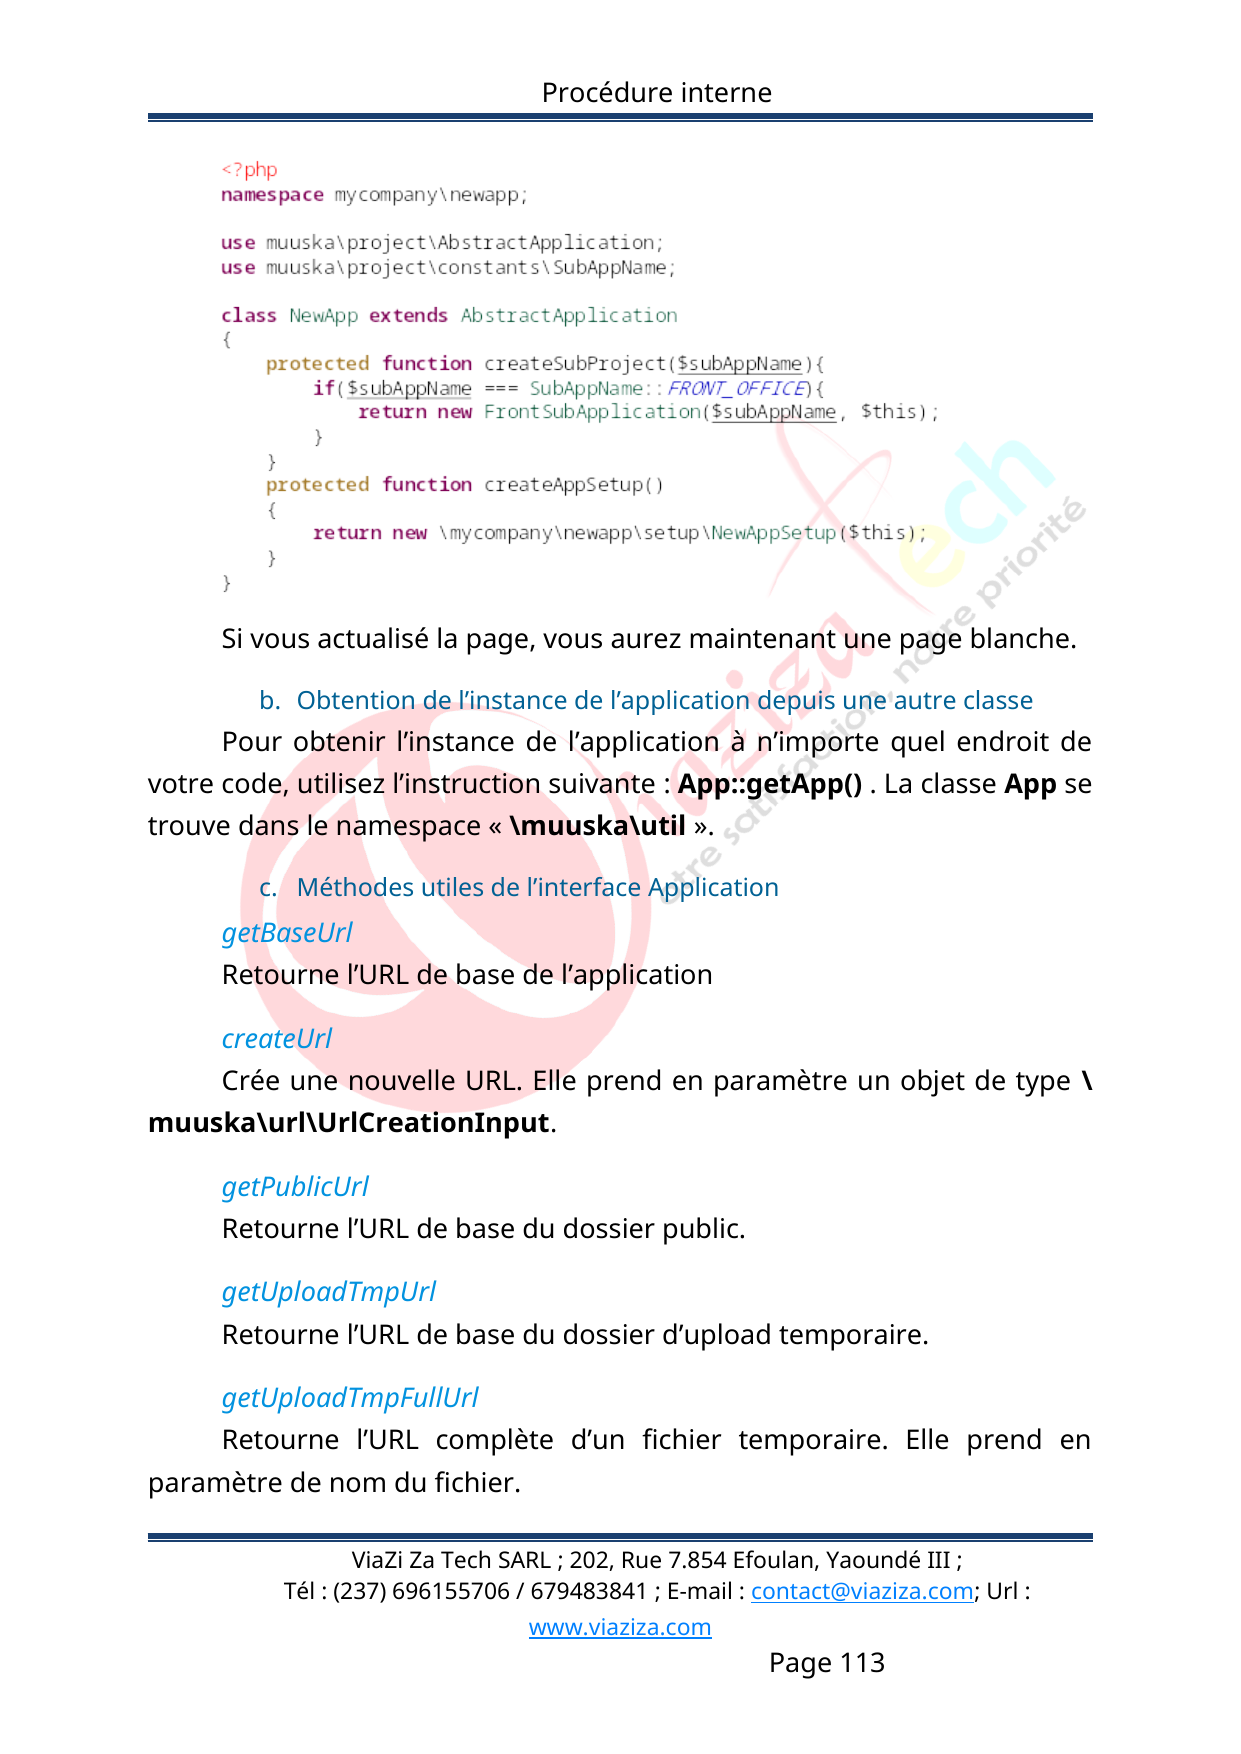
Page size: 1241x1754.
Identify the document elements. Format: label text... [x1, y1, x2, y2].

subtitle getUploadTmpFullUrl [148, 1378, 1093, 1415]
subtitle getUploadTmpUrl [148, 1273, 1093, 1309]
subtitle getBaseUrl [148, 913, 1093, 950]
text Retourne l’URL complète d’un fichier temporaire. Elle prend en paramètre de nom du fichier. [148, 1421, 1093, 1500]
subtitle getPublicUrl [148, 1167, 1093, 1204]
text Si vous actualisé la page, vous aurez maintenant une page blanche. [148, 620, 1093, 657]
text Pour obtenir l’instance de l’application à n’importe quel endroit de votre code, utilisez l’instruction suivante : App::getApp() . La classe App se trouve dans le namespace « \muuska\util ». [148, 722, 1093, 844]
text Retourne l’URL de base du dossier public. [148, 1209, 1093, 1246]
text Retourne l’URL de base de l’application [148, 956, 1093, 993]
subtitle createUrl [148, 1019, 1093, 1056]
subtitle Obtention de l’instance de l’application depuis une autre classe [259, 683, 1093, 717]
text Retourne l’URL de base du dossier d’upload temporaire. [148, 1315, 1093, 1352]
subtitle Méthodes utiles de l’interface Application [259, 870, 1093, 904]
text Crée une nouvelle URL. Elle prend en paramètre un objet de type \muuska\url\UrlCreationInput. [148, 1061, 1093, 1141]
